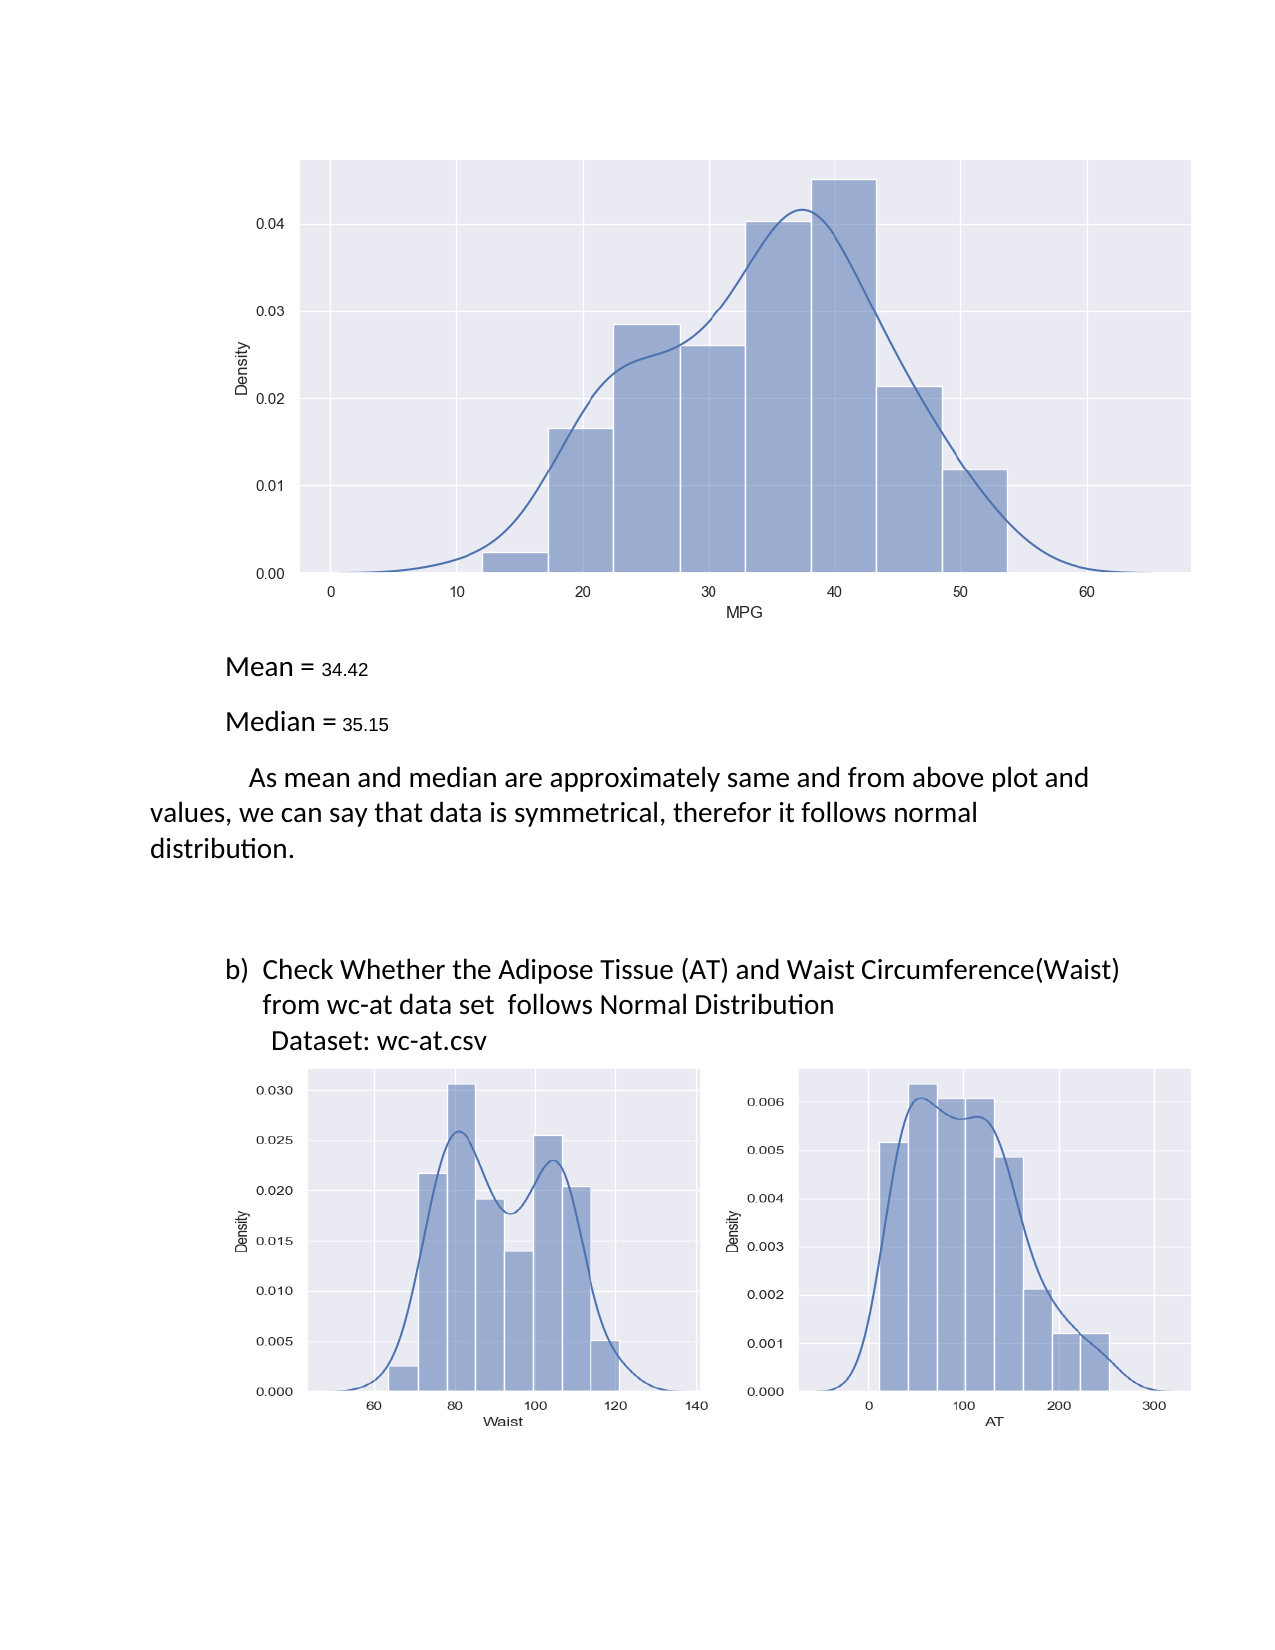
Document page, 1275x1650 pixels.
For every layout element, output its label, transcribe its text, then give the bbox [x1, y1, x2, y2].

text As mean and median are approximately same and from above plot and values, we can say that data is symmetrical, therefor it follows normal distribution. [150, 759, 1125, 866]
list Check Whether the Adipose Tissue (AT) and Waist Circumference(Waist) from wc-at data set follows Normal Distribution [225, 951, 1125, 1022]
picture [225, 150, 1200, 630]
text Mean = 34.42 [225, 648, 1125, 684]
picture [225, 1060, 1200, 1436]
list Dataset: wc-at.csv [225, 1022, 1125, 1058]
text Median = 35.15 [225, 703, 1125, 739]
